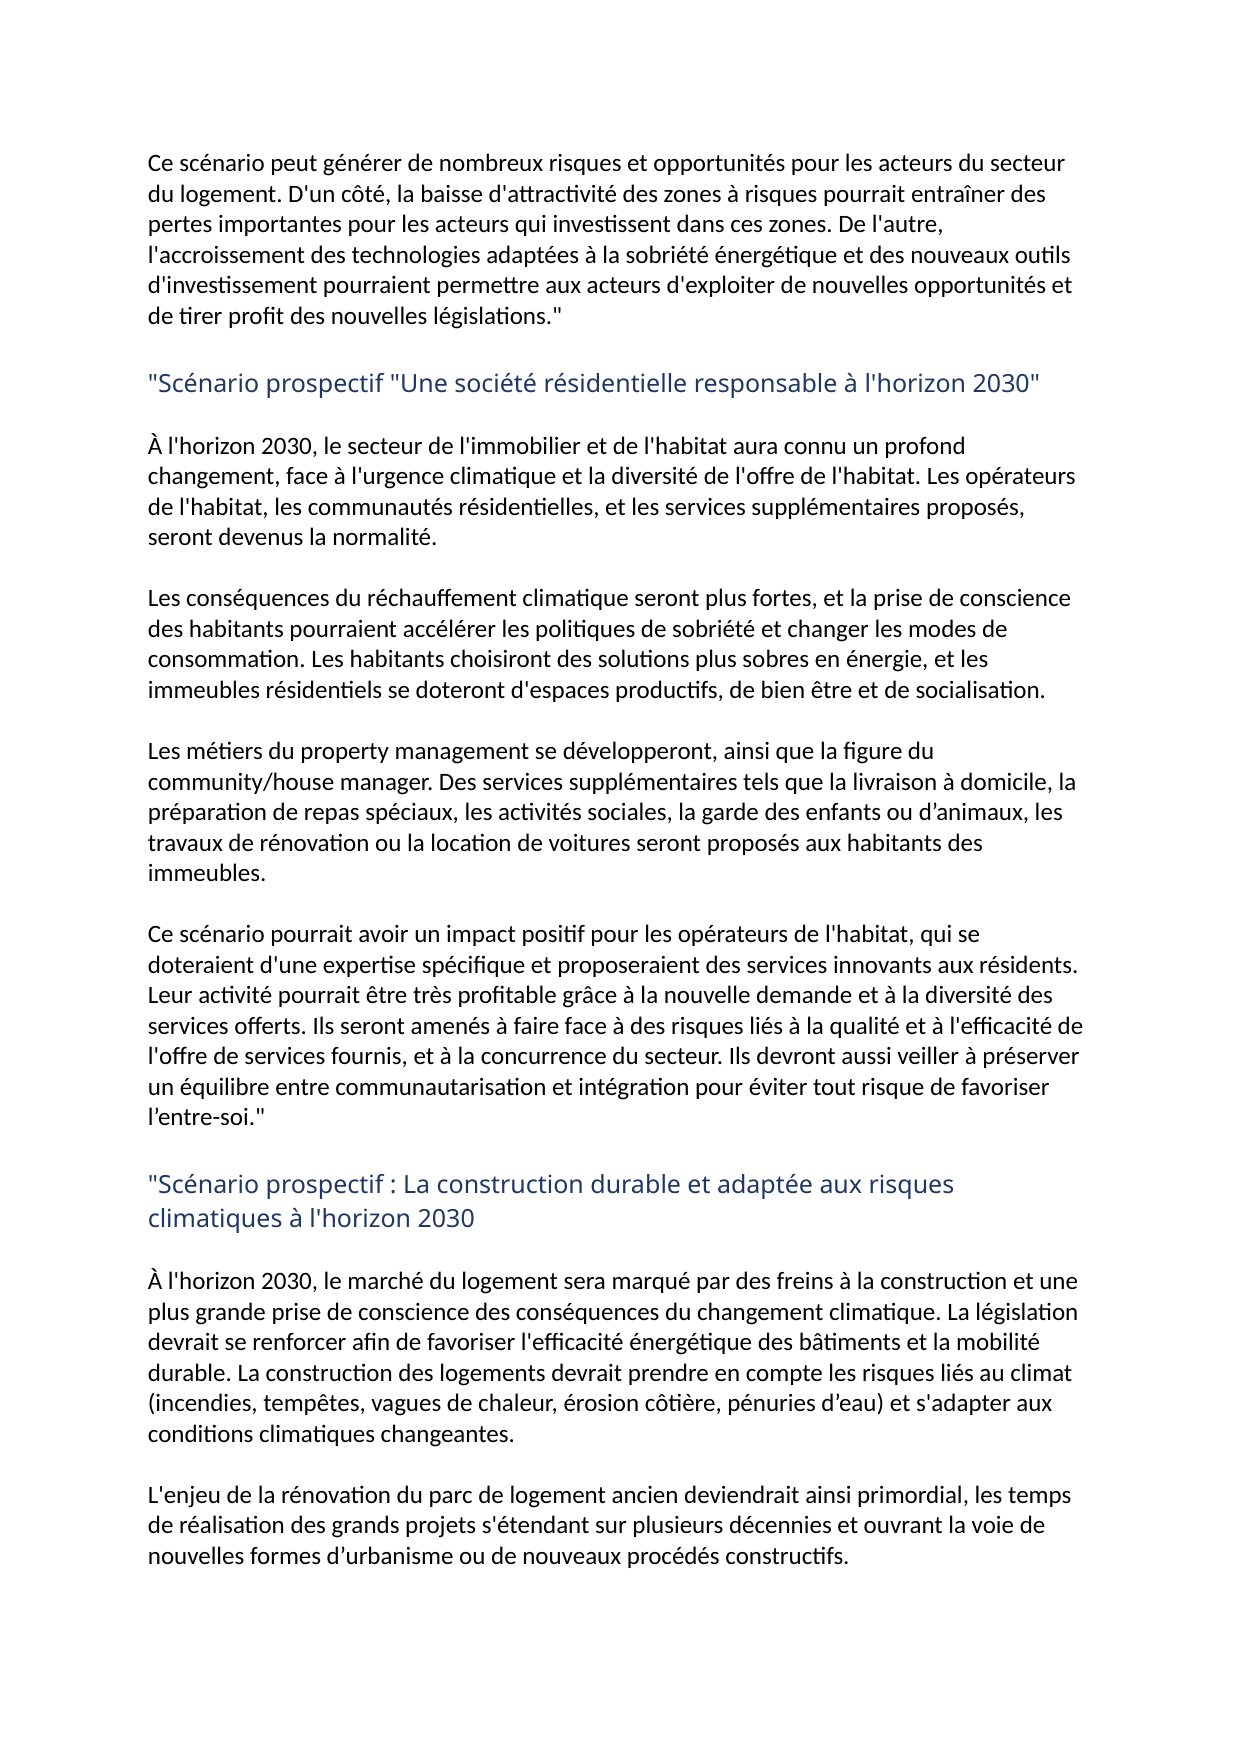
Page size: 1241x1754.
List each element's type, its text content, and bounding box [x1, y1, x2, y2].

subtitle "Scénario prospectif "Une société résidentielle responsable à l'horizon 2030" [148, 365, 1093, 399]
text Les métiers du property management se développeront, ainsi que la figure du community/house manager. Des services supplémentaires tels que la livraison à domicile, la préparation de repas spéciaux, les activités sociales, la garde des enfants ou d’animaux, les travaux de rénovation ou la location de voitures seront proposés aux habitants des immeubles. [148, 735, 1093, 888]
text Les conséquences du réchauffement climatique seront plus fortes, et la prise de conscience des habitants pourraient accélérer les politiques de sobriété et changer les modes de consommation. Les habitants choisiront des solutions plus sobres en énergie, et les immeubles résidentiels se doteront d'espaces productifs, de bien être et de socialisation. [148, 583, 1093, 705]
text Ce scénario pourrait avoir un impact positif pour les opérateurs de l'habitat, qui se doteraient d'une expertise spécifique et proposeraient des services innovants aux résidents. Leur activité pourrait être très profitable grâce à la nouvelle demande et à la diversité des services offerts. Ils seront amenés à faire face à des risques liés à la qualité et à l'efficacité de l'offre de services fournis, et à la concurrence du secteur. Ils devront aussi veiller à préserver un équilibre entre communautarisation et intégration pour éviter tout risque de favoriser l’entre-soi." [148, 918, 1093, 1132]
text À l'horizon 2030, le secteur de l'immobilier et de l'habitat aura connu un profond changement, face à l'urgence climatique et la diversité de l'offre de l'habitat. Les opérateurs de l'habitat, les communautés résidentielles, et les services supplémentaires proposés, seront devenus la normalité. [148, 430, 1093, 552]
text Ce scénario peut générer de nombreux risques et opportunités pour les acteurs du secteur du logement. D'un côté, la baisse d'attractivité des zones à risques pourrait entraîner des pertes importantes pour les acteurs qui investissent dans ces zones. De l'autre, l'accroissement des technologies adaptées à la sobriété énergétique et des nouveaux outils d'investissement pourraient permettre aux acteurs d'exploiter de nouvelles opportunités et de tirer profit des nouvelles législations." [148, 148, 1093, 331]
text L'enjeu de la rénovation du parc de logement ancien deviendrait ainsi primordial, les temps de réalisation des grands projets s'étendant sur plusieurs décennies et ouvrant la voie de nouvelles formes d’urbanisme ou de nouveaux procédés constructifs. [148, 1479, 1093, 1571]
subtitle "Scénario prospectif : La construction durable et adaptée aux risques climatiques à l'horizon 2030 [148, 1167, 1093, 1235]
text À l'horizon 2030, le marché du logement sera marqué par des freins à la construction et une plus grande prise de conscience des conséquences du changement climatique. La législation devrait se renforcer afin de favoriser l'efficacité énergétique des bâtiments et la mobilité durable. La construction des logements devrait prendre en compte les risques liés au climat (incendies, tempêtes, vagues de chaleur, érosion côtière, pénuries d’eau) et s'adapter aux conditions climatiques changeantes. [148, 1265, 1093, 1448]
